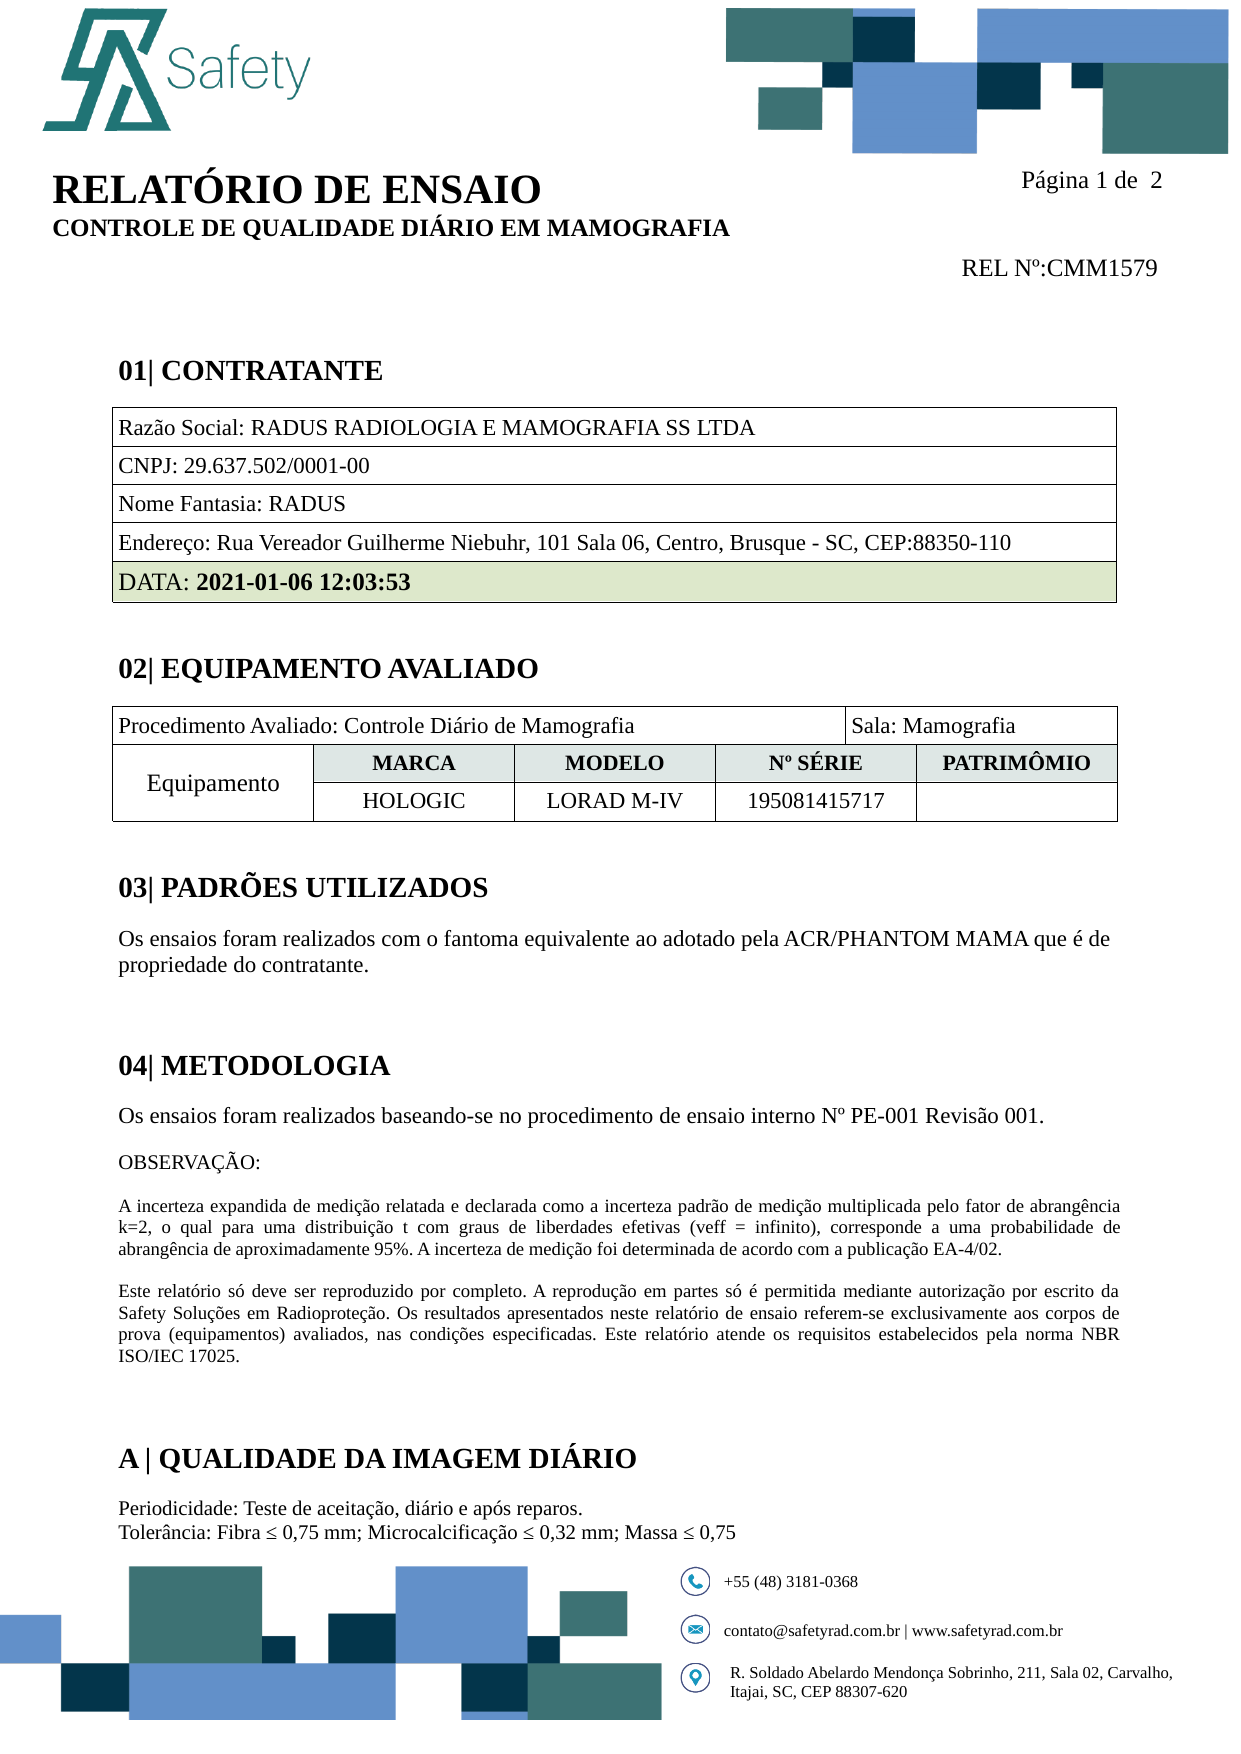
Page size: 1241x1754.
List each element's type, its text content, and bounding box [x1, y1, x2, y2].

table_cell Nome Fantasia: RADUS [113, 485, 1116, 522]
text A incerteza expandida de medição relatada e declarada como a incerteza padrão de medição multiplicada pelo fator de abrangência k=2, o qual para uma distribuição t com graus de liberdades efetivas (veff = infinito), corresponde a uma probabilidade de abrangência de aproximadamente 95%. A incerteza de medição foi determinada de acordo com a publicação EA-4/02. [118, 1194, 1122, 1259]
picture [680, 1663, 710, 1693]
table_cell CNPJ: 29.637.502/0001-00 [113, 447, 1116, 484]
text Este relatório só deve ser reproduzido por completo. A reprodução em partes só é permitida mediante autorização por escrito da Safety Soluções em Radioproteção. Os resultados apresentados neste relatório de ensaio referem-se exclusivamente aos corpos de prova (equipamentos) avaliados, nas condições especificadas. Este relatório atende os requisitos estabelecidos pela norma NBR ISO/IEC 17025. [118, 1280, 1122, 1366]
text 01| CONTRATANTE [118, 353, 1122, 386]
table_cell DATA: 2021-01-06 12:03:53 [113, 562, 1116, 601]
table_header Sala: Mamografia [846, 707, 1117, 744]
text 03| PADRÕES UTILIZADOS [118, 871, 1122, 904]
table_cell 195081415717 [716, 783, 916, 821]
picture [42, 8, 311, 131]
table_cell Equipamento [113, 745, 313, 821]
table_cell MODELO [515, 745, 715, 781]
text Os ensaios foram realizados com o fantoma equivalente ao adotado pela ACR/PHANTOM MAMA que é de propriedade do contratante. [118, 925, 1122, 978]
table_cell HOLOGIC [314, 783, 514, 821]
table_header Razão Social: RADUS RADIOLOGIA E MAMOGRAFIA SS LTDA [113, 408, 1116, 446]
text Periodicidade: Teste de aceitação, diário e após reparos. [118, 1496, 1122, 1520]
table_cell Nº SÉRIE [716, 745, 916, 781]
text A | QUALIDADE DA IMAGEM DIÁRIO [118, 1442, 1122, 1475]
text Tolerância: Fibra ≤ 0,75 mm; Microcalcificação ≤ 0,32 mm; Massa ≤ 0,75 [118, 1520, 1122, 1544]
table_cell Endereço: Rua Vereador Guilherme Niebuhr, 101 Sala 06, Centro, Brusque - SC, CEP:88350-110 [113, 523, 1116, 561]
table_header Procedimento Avaliado: Controle Diário de Mamografia [113, 707, 845, 744]
text 02| EQUIPAMENTO AVALIADO [118, 651, 1122, 685]
picture [0, 1566, 662, 1720]
picture [680, 1566, 710, 1596]
table_cell PATRIMÔMIO [917, 745, 1117, 781]
picture [680, 1614, 710, 1644]
picture [725, 8, 1229, 154]
text OBSERVAÇÃO: [118, 1150, 1122, 1174]
table_cell LORAD M-IV [515, 783, 715, 821]
text Os ensaios foram realizados baseando-se no procedimento de ensaio interno Nº PE-001 Revisão 001. [118, 1102, 1122, 1129]
table_cell [917, 783, 1117, 821]
text 04| METODOLOGIA [118, 1048, 1122, 1082]
table_cell MARCA [314, 745, 514, 781]
